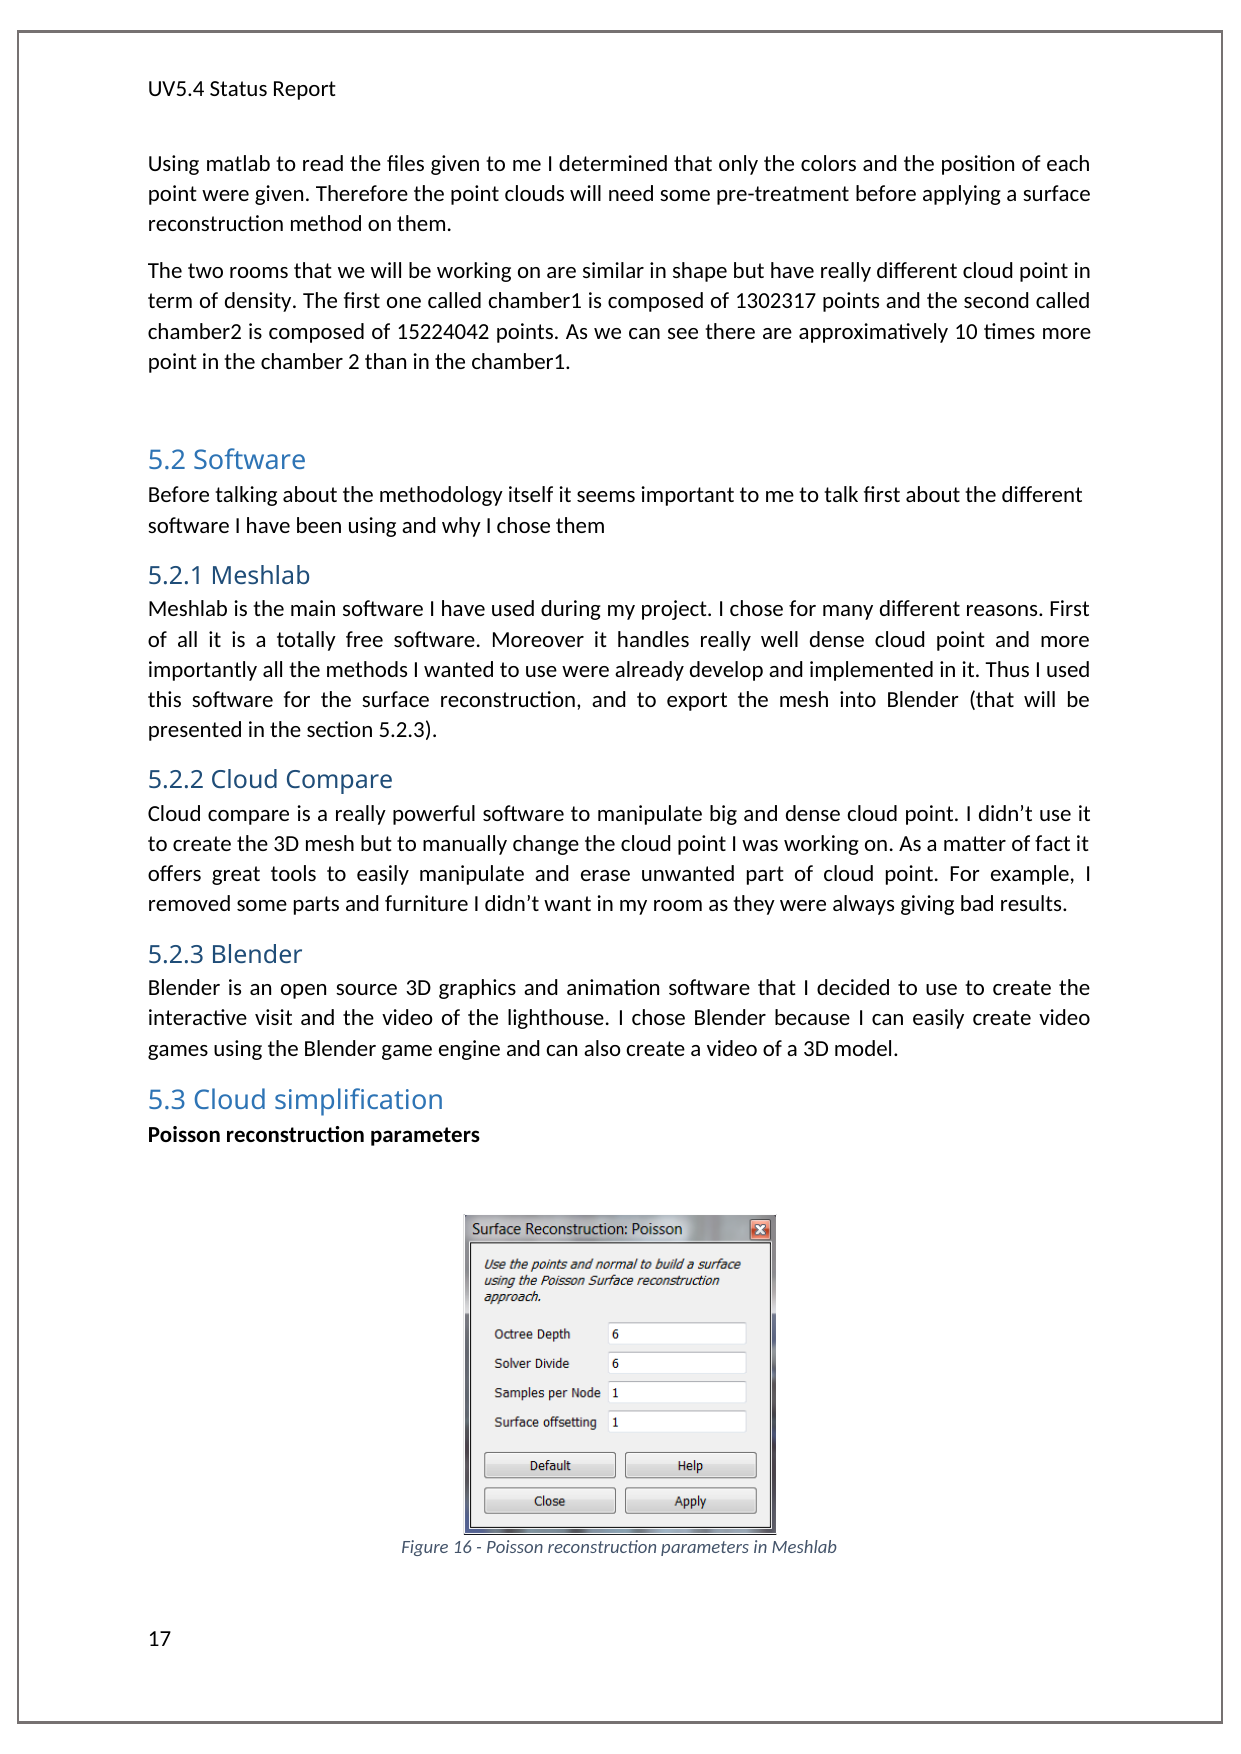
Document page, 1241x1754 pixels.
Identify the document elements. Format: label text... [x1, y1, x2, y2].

subtitle 5.2.2 Cloud Compare [148, 762, 1093, 796]
text Using matlab to read the files given to me I determined that only the colors and the position of each point were given. Therefore the point clouds will need some pre-treatment before applying a surface reconstruction method on them. [148, 149, 1093, 238]
text Cloud compare is a really powerful software to manipulate big and dense cloud point. I didn’t use it to create the 3D mesh but to manually change the cloud point I was working on. As a matter of fact it offers great tools to easily manipulate and erase unwanted part of cloud point. For example, I removed some parts and furniture I didn’t want in my room as they were always giving bad results. [148, 799, 1093, 918]
subtitle 5.3 Cloud simplification [148, 1081, 1093, 1117]
text Blender is an open source 3D graphics and animation software that I decided to use to create the interactive visit and the video of the lighthouse. I chose Blender because I can easily create video games using the Blender game engine and can also create a video of a 3D model. [148, 973, 1093, 1062]
subtitle 5.2.1 Meshlab [148, 558, 1093, 592]
picture [463, 1214, 777, 1536]
text Before talking about the methodology itself it seems important to me to talk first about the different software I have been using and why I chose them [148, 481, 1093, 539]
subtitle 5.2.3 Blender [148, 936, 1093, 971]
text The two rooms that we will be working on are similar in shape but have really different cloud point in term of density. The first one called chamber1 is composed of 1302317 points and the second called chamber2 is composed of 15224042 points. As we can see there are approximatively 10 times more point in the chamber 2 than in the chamber1. [148, 256, 1093, 375]
text Poisson reconstruction parameters [148, 1120, 1093, 1148]
text Meshlab is the main software I have used during my project. I chose for many different reasons. First of all it is a totally free software. Moreover it handles really well dense cloud point and more importantly all the methods I wanted to use were already develop and implemented in it. Thus I used this software for the surface reconstruction, and to export the mesh into Blender (that will be presented in the section 5.2.3). [148, 594, 1093, 743]
subtitle 5.2 Software [148, 441, 1093, 478]
text Figure 16 - Poisson reconstruction parameters in Meshlab [148, 1536, 1093, 1559]
